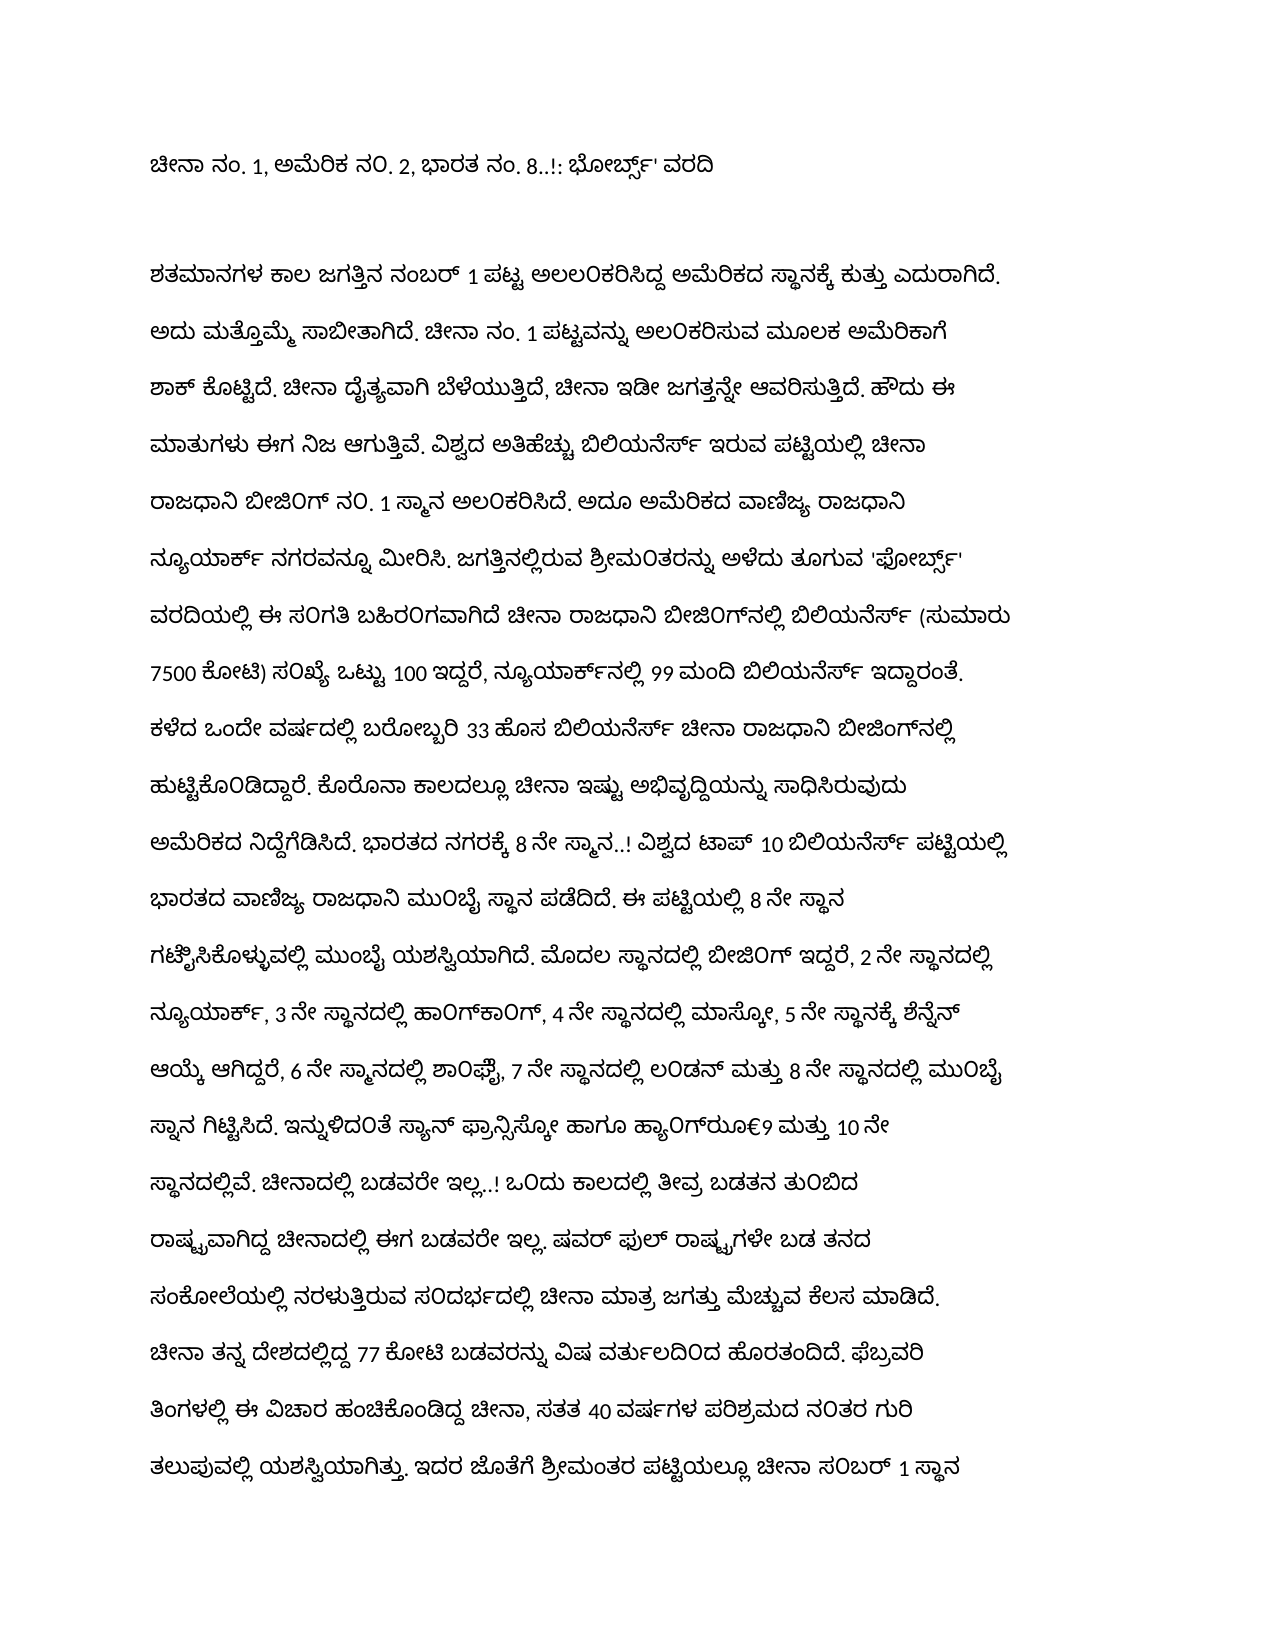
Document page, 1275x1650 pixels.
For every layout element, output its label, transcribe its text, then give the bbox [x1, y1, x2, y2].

text ರಾಜಧಾನಿ ಬೀಜಿ೦ಗ್‌ ನ೦. 1 ಸ್ಮಾನ ಅಲ೦ಕರಿಸಿದೆ. ಅದೂ ಅಮೆರಿಕದ ವಾಣಿಜ್ಯ ರಾಜಧಾನಿ [150, 487, 1125, 518]
text ಶತಮಾನಗಳ ಕಾಲ ಜಗತ್ತಿನ ನಂಬರ್‌ 1 ಪಟ್ಟ ಅಲಲ೦ಕರಿಸಿದ್ದ ಅಮೆರಿಕದ ಸ್ಥಾನಕ್ಕೆ ಕುತ್ತು ಎದುರಾಗಿದೆ. [150, 260, 1125, 291]
text ಆಯ್ಕೆ ಆಗಿದ್ದರೆ, 6ನೇ ಸ್ಮಾನದಲ್ಲಿ ಶಾ೦ಘೈೆ, 7ನೇ ಸ್ಥಾನದಲ್ಲಿ ಲ೦ಡನ್‌ ಮತ್ತು 8ನೇ ಸ್ಥಾನದಲ್ಲಿ ಮು೦ಬೈ [150, 1054, 1125, 1086]
text 7500 ಕೋಟಿ) ಸ೦ಖ್ಯೆ ಒಟ್ಟು 100 ಇದ್ದರೆ, ನ್ಯೂಯಾರ್ಕ್‌ನಲ್ಲಿ 99 ಮಂದಿ ಬಿಲಿಯನೆರ್ಸ್‌ ಇದ್ದಾರಂತೆ. [150, 657, 1125, 688]
text ಮಾತುಗಳು ಈಗ ನಿಜ ಆಗುತ್ತಿವೆ. ವಿಶ್ವದ ಅತಿಹೆಚ್ಚು ಬಿಲಿಯನೆರ್ಸ್‌ ಇರುವ ಪಟ್ಟಿಯಲ್ಲಿ ಚೀನಾ [150, 430, 1125, 461]
text ಚೀನಾ ನಂ. 1, ಅಮೆರಿಕ ನ೦. 2, ಭಾರತ ನಂ. 8..!: ಭೋರ್ಬ್ಸ್‌' ವರದಿ [150, 150, 1125, 181]
text ಸ್ನಾನ ಗಿಟ್ಟಿಸಿದೆ. ಇನ್ನುಳಿದ೦ತೆ ಸ್ಯಾನ್‌ ಫ್ರಾನ್ಸಿಸ್ಕೋ ಹಾಗೂ ಹ್ಯಾ೦ಗ್‌ರುೂ€9 ಮತ್ತು 10ನೇ [150, 1111, 1125, 1143]
text ಕಳೆದ ಒಂದೇ ವರ್ಷದಲ್ಲಿ ಬರೋಬ್ಬರಿ 33 ಹೊಸ ಬಿಲಿಯನೆರ್ಸ್‌ ಚೀನಾ ರಾಜಧಾನಿ ಬೀಜಿಂಗ್‌ನಲ್ಲಿ [150, 714, 1125, 745]
text ಅದು ಮತ್ತೊಮ್ಮೆ ಸಾಬೀತಾಗಿದೆ. ಚೀನಾ ನಂ. 1 ಪಟ್ಟವನ್ನು ಅಲ೦ಕರಿಸುವ ಮೂಲಕ ಅಮೆರಿಕಾಗೆ [150, 317, 1125, 348]
text ಸ್ಥಾನದಲ್ಲಿವೆ. ಚೀನಾದಲ್ಲಿ ಬಡವರೇ ಇಲ್ಲ..! ಒ೦ದು ಕಾಲದಲ್ಲಿ ತೀವ್ರ ಬಡತನ ತು೦ಬಿದ [150, 1168, 1125, 1199]
text ತಿಂಗಳಲ್ಲಿ ಈ ವಿಚಾರ ಹಂಚಿಕೊಂಡಿದ್ದ ಚೀನಾ, ಸತತ 40 ವರ್ಷಗಳ ಪರಿಶ್ರಮದ ನ೦ತರ ಗುರಿ [150, 1395, 1125, 1426]
text ನ್ಯೂಯಾರ್ಕ್‌ ನಗರವನ್ನೂ ಮೀರಿಸಿ. ಜಗತ್ತಿನಲ್ಲಿರುವ ಶ್ರೀಮ೦ತರನ್ನು ಅಳೆದು ತೂಗುವ 'ಫೋರ್ಬ್ಸ್‌' [150, 544, 1125, 575]
text ಚೀನಾ ತನ್ನ ದೇಶದಲ್ಲಿದ್ದ 77 ಕೋಟಿ ಬಡವರನ್ನು ವಿಷ ವರ್ತುಲದಿ೦ದ ಹೊರತಂದಿದೆ. ಫೆಬ್ರವರಿ [150, 1338, 1125, 1370]
text ತಲುಪುವಲ್ಲಿ ಯಶಸ್ವಿಯಾಗಿತ್ತು. ಇದರ ಜೊತೆಗೆ ಶ್ರೀಮಂತರ ಪಟ್ಟಿಯಲ್ಲೂ ಚೀನಾ ಸ೦ಬರ್‌ 1 ಸ್ಥಾನ [150, 1452, 1125, 1483]
text ನ್ಯೂಯಾರ್ಕ್‌, 3ನೇ ಸ್ಥಾನದಲ್ಲಿ ಹಾ೦ಗ್‌ಕಾ೦ಗ್‌, 4ನೇ ಸ್ಥಾನದಲ್ಲಿ ಮಾಸ್ಕೋ, 5ನೇ ಸ್ಥಾನಕ್ಕೆ ಶೆನ್ನೆನ್‌ [150, 998, 1125, 1029]
text ಸಂಕೋಲೆಯಲ್ಲಿ ನರಳುತ್ತಿರುವ ಸ೦ದರ್ಭದಲ್ಲಿ ಚೀನಾ ಮಾತ್ರ ಜಗತ್ತು ಮೆಚ್ಚುವ ಕೆಲಸ ಮಾಡಿದೆ. [150, 1282, 1125, 1313]
text ಗಟೈಿಸಿಕೊಳ್ಳುವಲ್ಲಿ ಮುಂಬೈ ಯಶಸ್ವಿಯಾಗಿದೆ. ಮೊದಲ ಸ್ಥಾನದಲ್ಲಿ ಬೀಜಿ೦ಗ್‌ ಇದ್ದರೆ, 2ನೇ ಸ್ಥಾನದಲ್ಲಿ [150, 941, 1125, 972]
text ಅಮೆರಿಕದ ನಿದ್ದೆಗೆಡಿಸಿದೆ. ಭಾರತದ ನಗರಕ್ಕೆ 8ನೇ ಸ್ಮಾನ..! ವಿಶ್ವದ ಟಾಪ್‌ 10 ಬಿಲಿಯನೆರ್ಸ್‌ ಪಟ್ಟಿಯಲ್ಲಿ [150, 827, 1125, 859]
text ವರದಿಯಲ್ಲಿ ಈ ಸ೦ಗತಿ ಬಹಿರ೦ಗವಾಗಿದೆ ಚೀನಾ ರಾಜಧಾನಿ ಬೀಜಿ೦ಗ್‌ನಲ್ಲಿ ಬಿಲಿಯನೆರ್ಸ್‌ (ಸುಮಾರು [150, 600, 1125, 632]
text ರಾಷ್ಟ್ರವಾಗಿದ್ದ ಚೀನಾದಲ್ಲಿ ಈಗ ಬಡವರೇ ಇಲ್ಲ. ಷವರ್‌ ಫುಲ್‌ ರಾಷ್ಟ್ರಗಳೇ ಬಡ ತನದ [150, 1225, 1125, 1256]
text ಶಾಕ್‌ ಕೊಟ್ಟಿದೆ. ಚೀನಾ ದೈತ್ಯವಾಗಿ ಬೆಳೆಯುತ್ತಿದೆ, ಚೀನಾ ಇಡೀ ಜಗತ್ತನ್ನೇ ಆವರಿಸುತ್ತಿದೆ. ಹೌದು ಈ [150, 373, 1125, 404]
text ಹುಟ್ಟಿಕೊ೦ಡಿದ್ದಾರೆ. ಕೊರೊನಾ ಕಾಲದಲ್ಲೂ ಚೀನಾ ಇಷ್ಟು ಅಭಿವೃದ್ದಿಯನ್ನು ಸಾಧಿಸಿರುವುದು [150, 771, 1125, 802]
text ಭಾರತದ ವಾಣಿಜ್ಯ ರಾಜಧಾನಿ ಮು೦ಬೈ ಸ್ಥಾನ ಪಡೆದಿದೆ. ಈ ಪಟ್ಟಿಯಲ್ಲಿ 8ನೇ ಸ್ಥಾನ [150, 884, 1125, 916]
